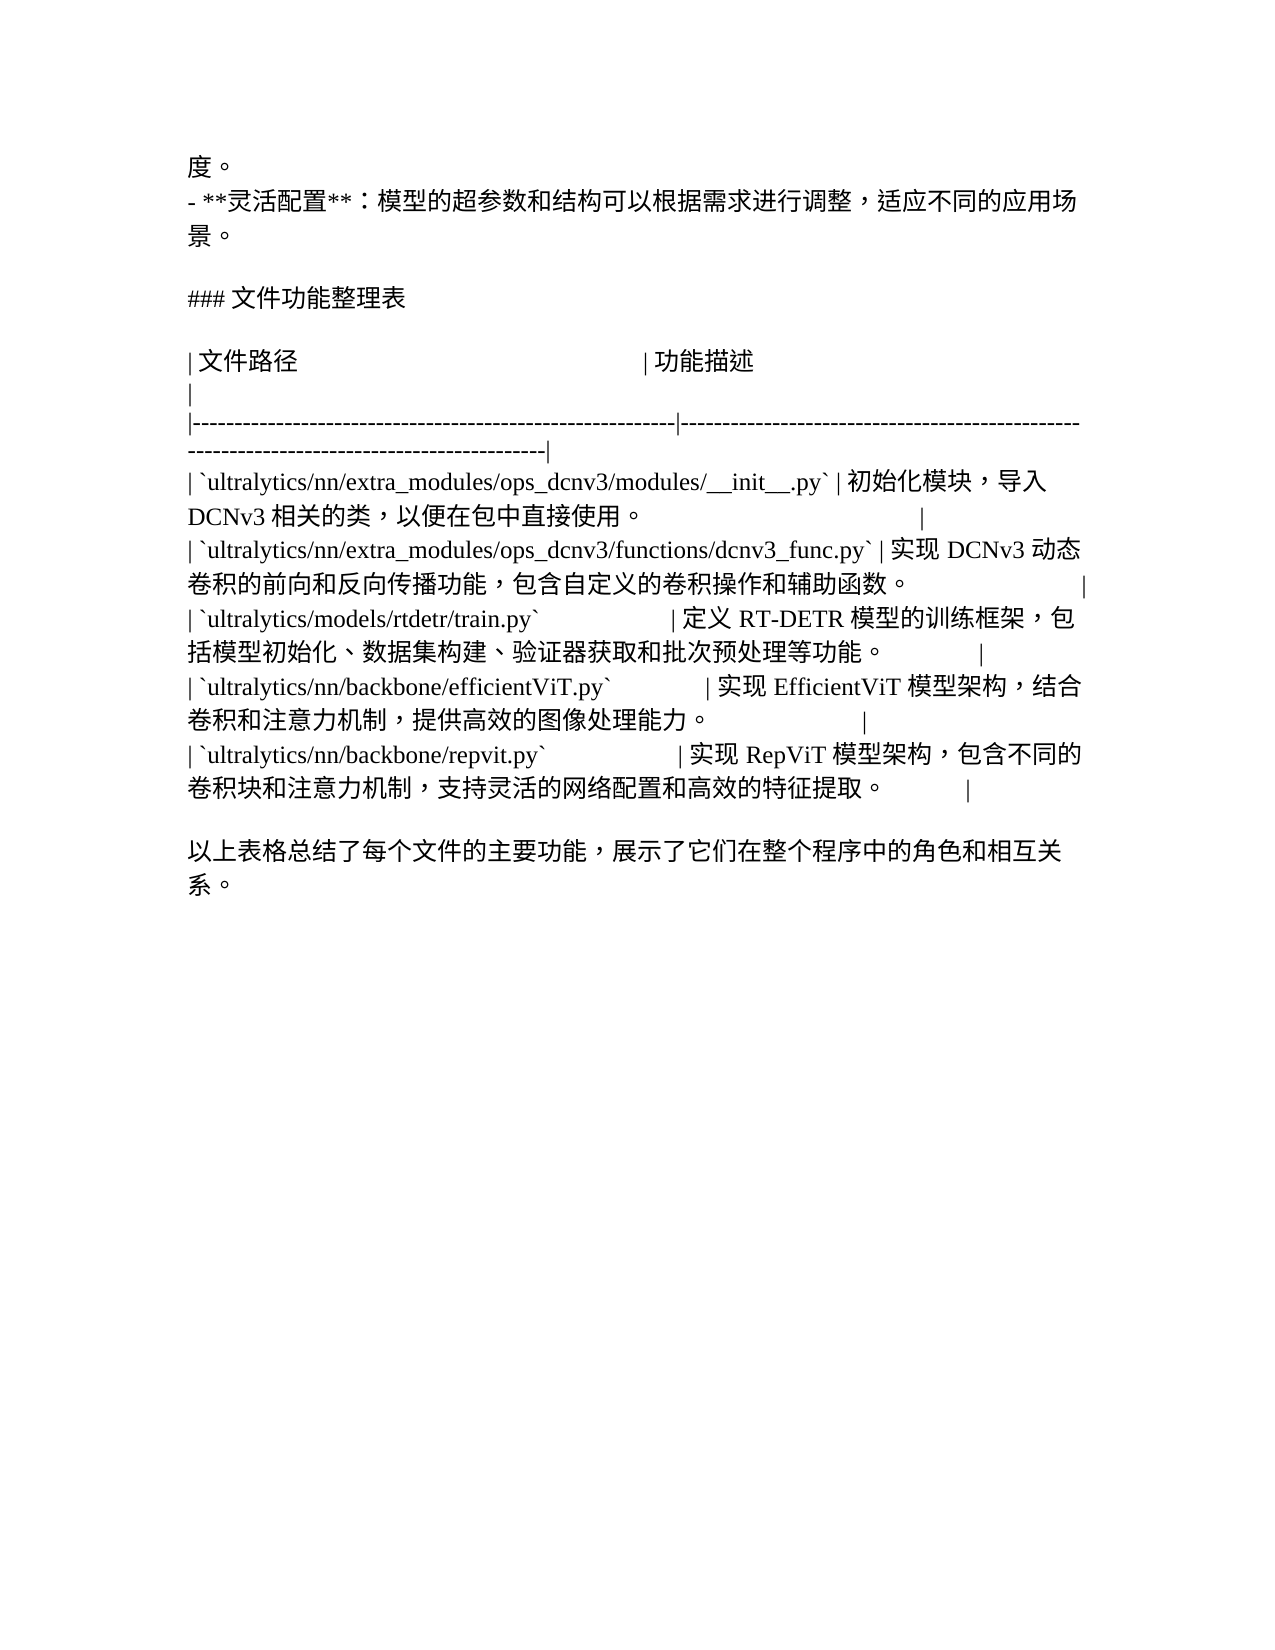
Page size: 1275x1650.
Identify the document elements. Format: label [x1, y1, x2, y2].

text [187, 150, 1087, 902]
